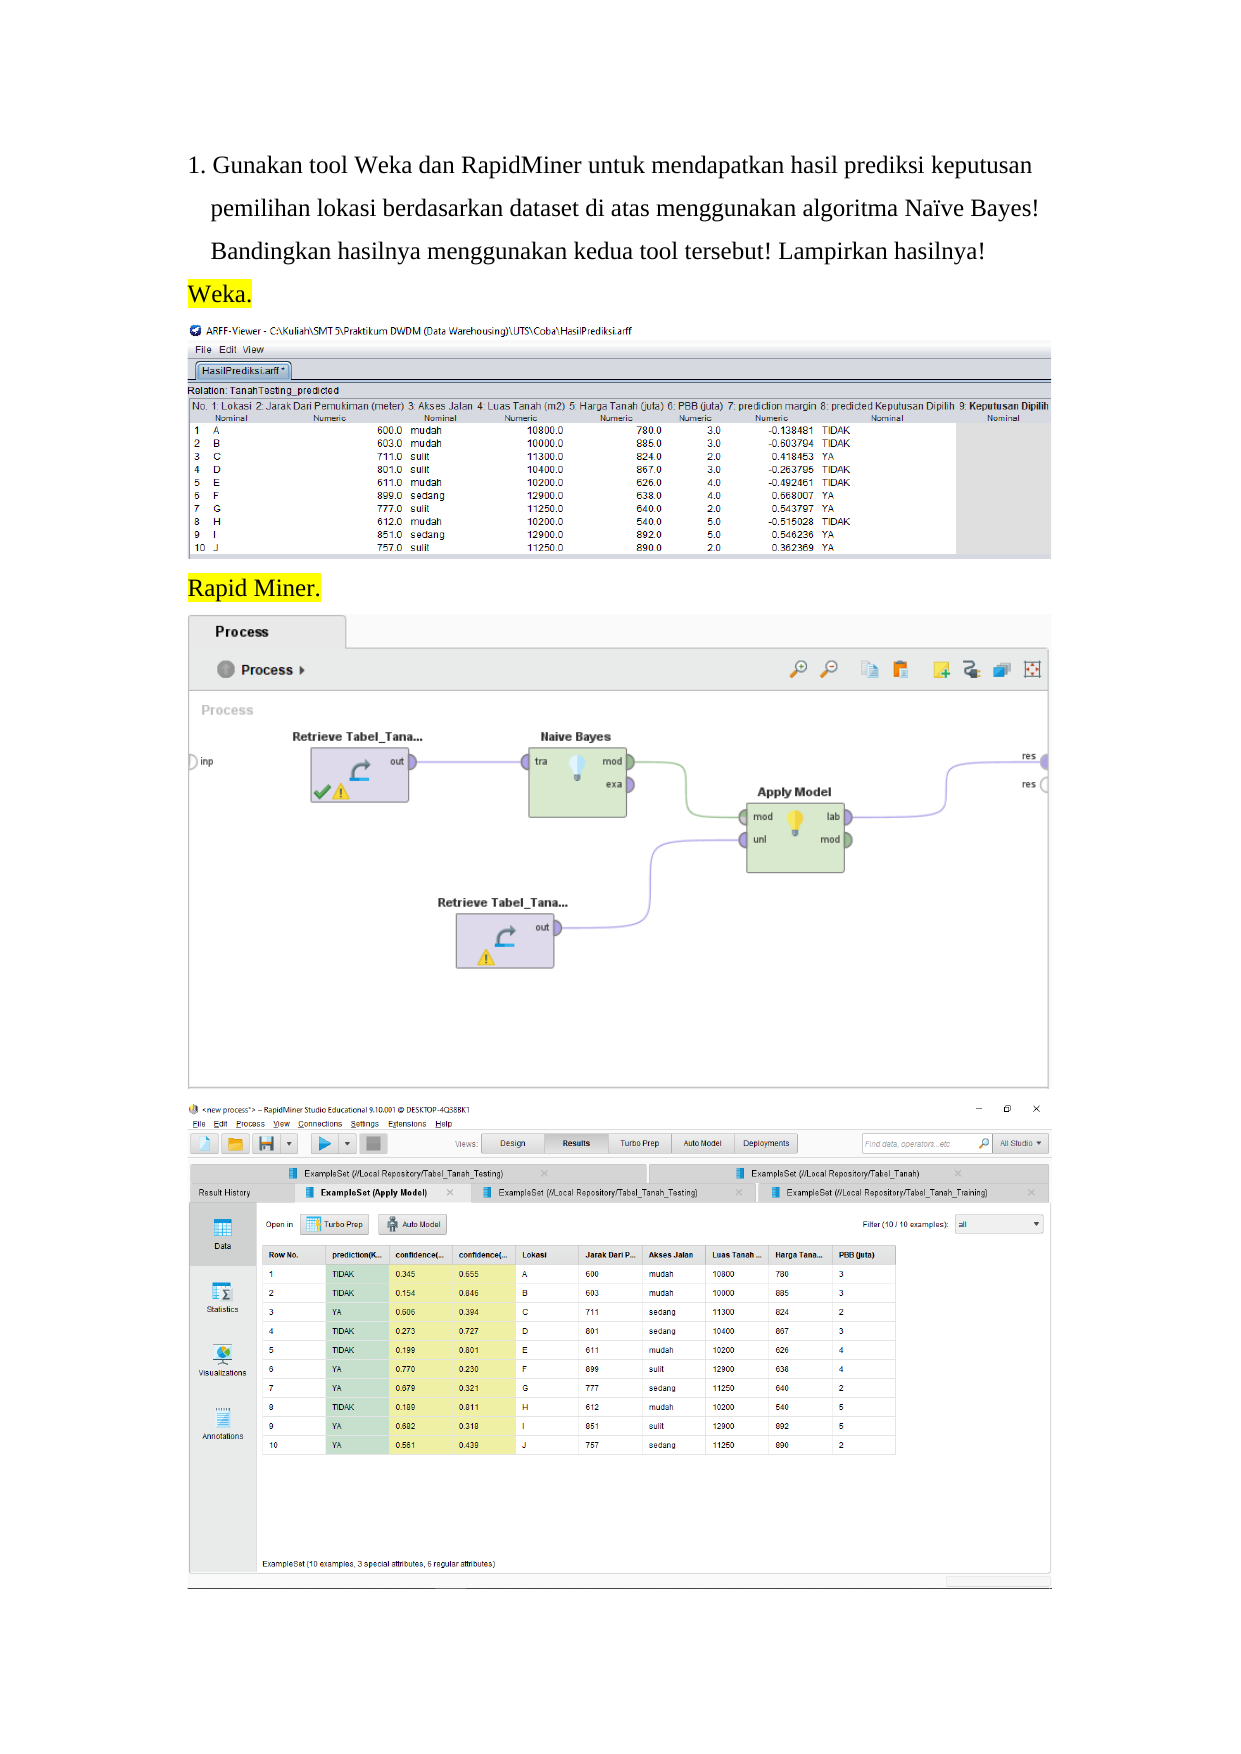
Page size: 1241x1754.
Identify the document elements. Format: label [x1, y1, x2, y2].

picture [187, 1102, 1052, 1589]
picture [187, 321, 1052, 559]
list [187, 150, 1053, 1588]
picture [187, 614, 1052, 1089]
